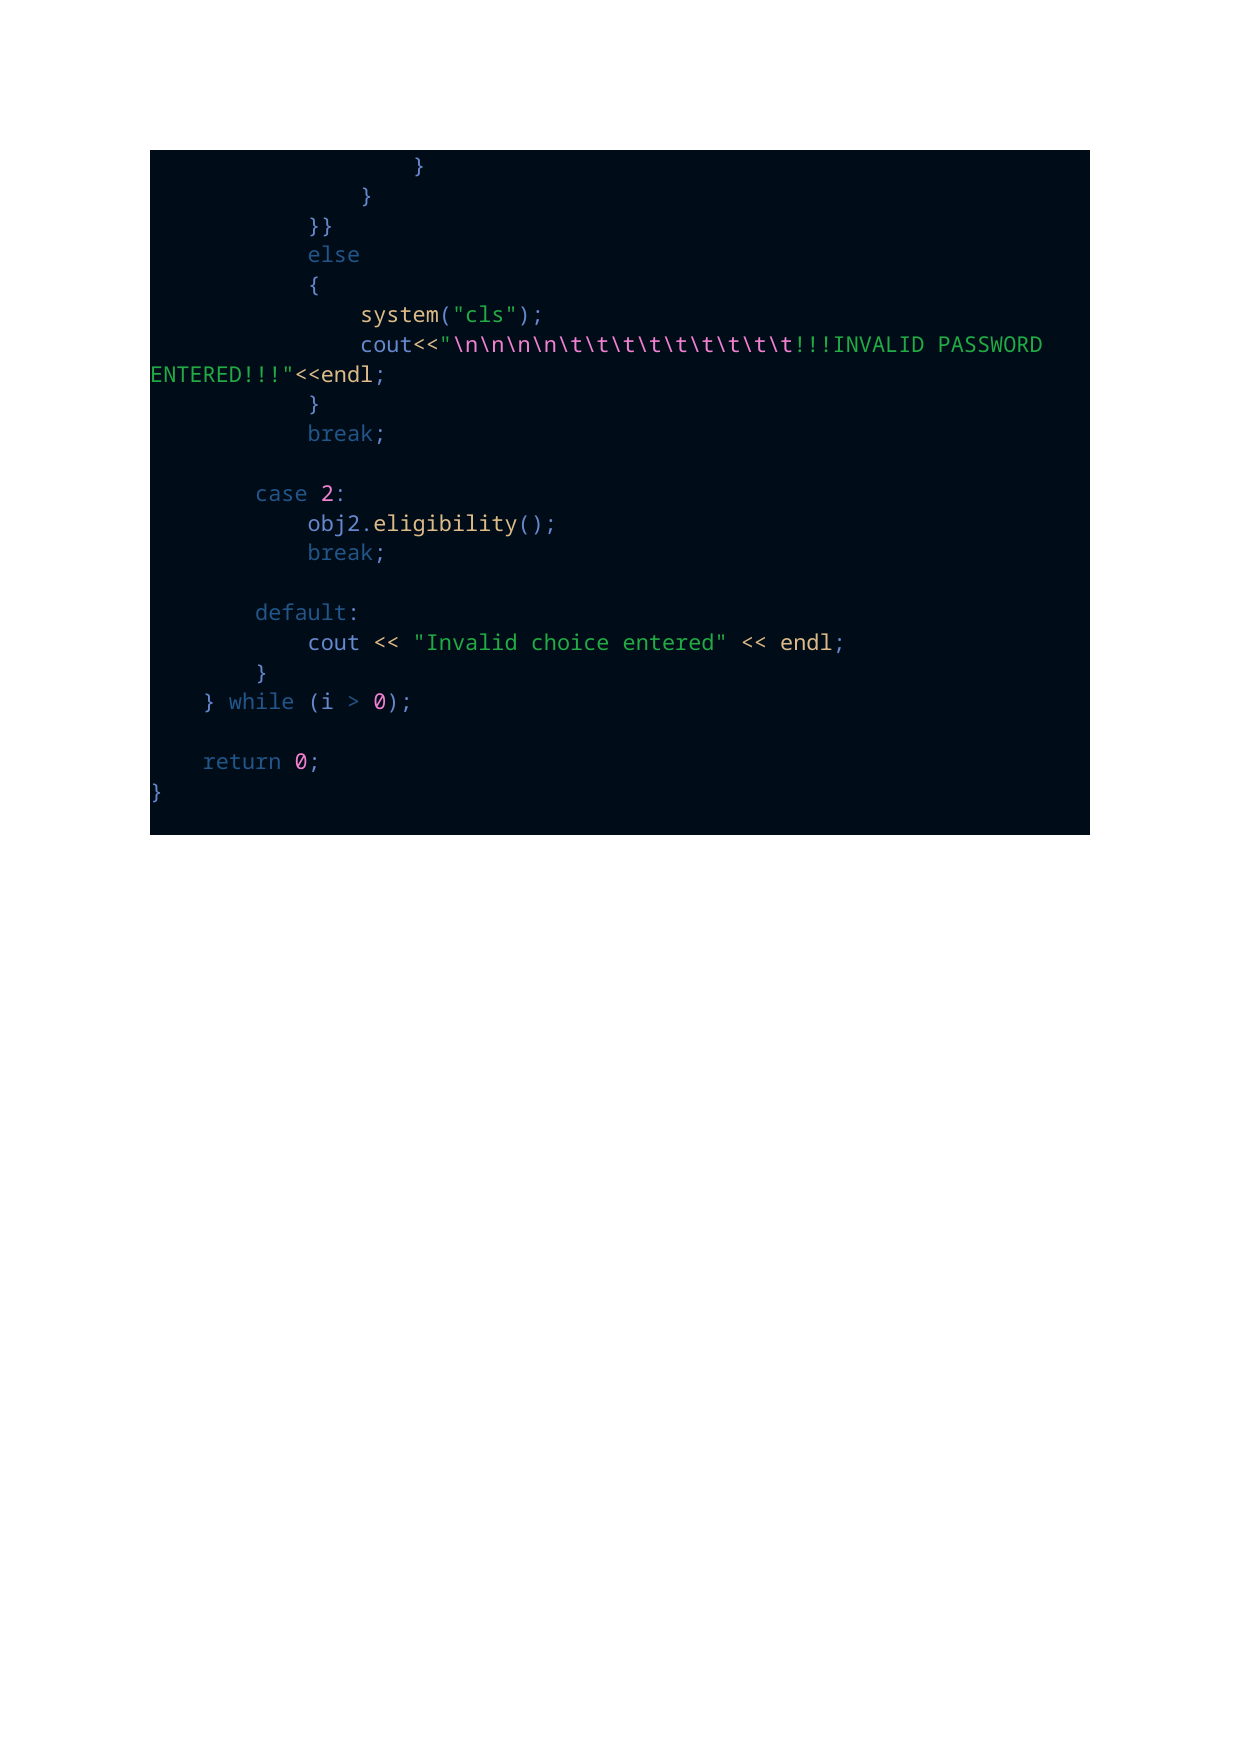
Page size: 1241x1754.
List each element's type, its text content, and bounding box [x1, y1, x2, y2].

text else [150, 239, 1090, 269]
text break; [150, 537, 1090, 567]
text obj2.eligibility(); [150, 507, 1090, 537]
text } [150, 656, 1090, 686]
text } [150, 776, 1090, 805]
text } while (i > 0); [150, 686, 1090, 716]
text case 2: [150, 478, 1090, 507]
text } [150, 388, 1090, 418]
text system("cls"); [150, 299, 1090, 329]
text return 0; [150, 746, 1090, 776]
text default: [150, 597, 1090, 627]
text }} [150, 209, 1090, 239]
text break; [150, 418, 1090, 448]
text { [150, 269, 1090, 299]
text } [150, 180, 1090, 209]
text cout << "Invalid choice entered" << endl; [150, 627, 1090, 656]
text } [150, 150, 1090, 180]
text cout<<"\n\n\n\n\t\t\t\t\t\t\t\t\t!!!INVALID PASSWORD ENTERED!!!"<<endl; [150, 329, 1090, 388]
